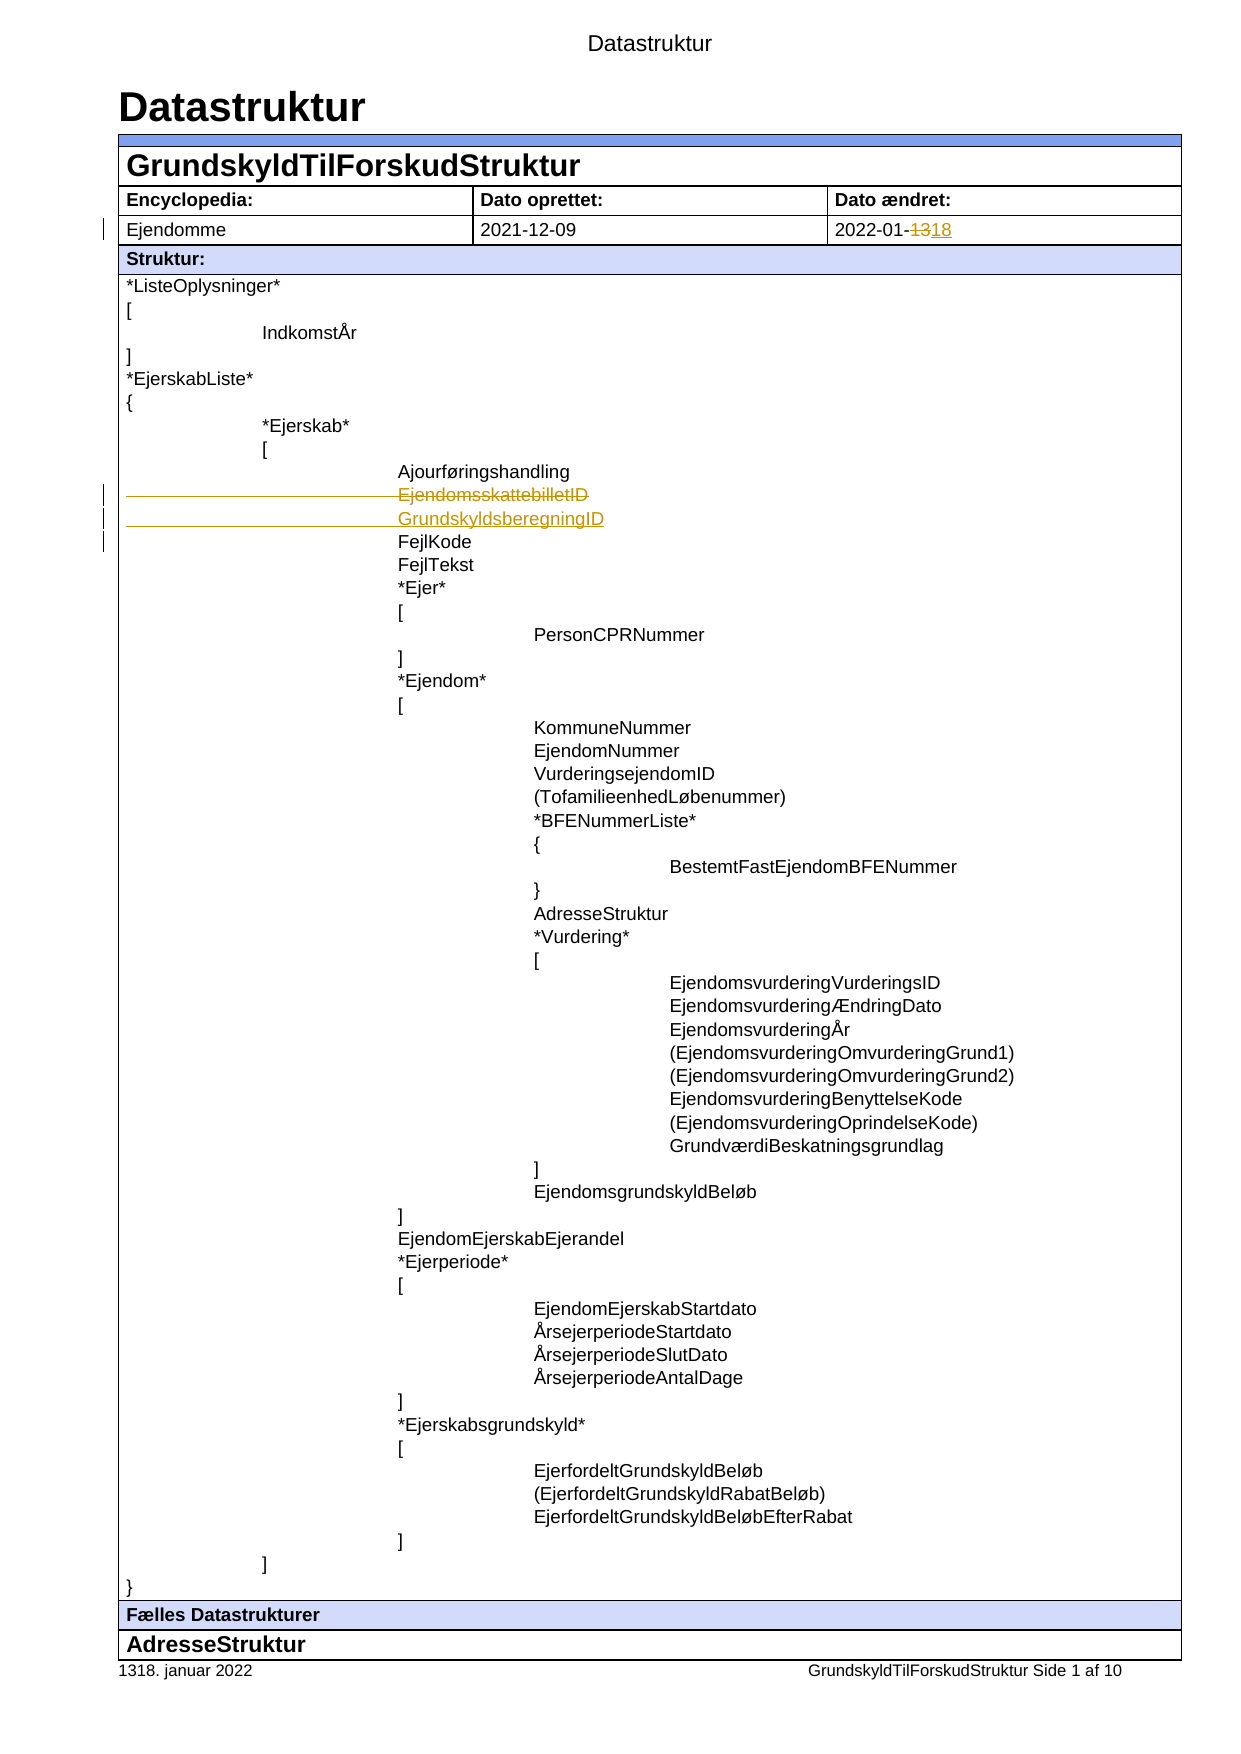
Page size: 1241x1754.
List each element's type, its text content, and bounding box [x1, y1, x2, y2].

table_cell 2021-12-09 [474, 216, 827, 244]
table_cell Struktur: [119, 246, 1181, 274]
text Datastruktur [118, 82, 1181, 130]
table_cell Dato oprettet: [474, 187, 827, 215]
table_header [119, 135, 1181, 146]
table_cell Encyclopedia: [119, 187, 472, 215]
table_cell GrundskyldTilForskudStruktur [119, 147, 1181, 185]
table_cell Fælles Datastrukturer [119, 1601, 1181, 1629]
table_cell Ejendomme [119, 216, 472, 244]
table_cell AdresseStruktur [119, 1631, 1181, 1659]
table_cell 2022-01- [828, 216, 1181, 244]
table_cell Dato ændret: [828, 187, 1181, 215]
table_cell *ListeOplysninger* [ IndkomstÅr ] *EjerskabListe* { *Ejerskab* [ Ajourføringshandling FejlKode FejlTekst *Ejer* [ PersonCPRNummer ] *Ejendom* [ KommuneNummer EjendomNummer VurderingsejendomID (TofamilieenhedLøbenummer) *BFENummerListe* { BestemtFastEjendomBFENummer } AdresseStruktur *Vurdering* [ EjendomsvurderingVurderingsID EjendomsvurderingÆndringDato EjendomsvurderingÅr (EjendomsvurderingOmvurderingGrund1) (EjendomsvurderingOmvurderingGrund2) EjendomsvurderingBenyttelseKode (EjendomsvurderingOprindelseKode) GrundværdiBeskatningsgrundlag ] EjendomsgrundskyldBeløb ] EjendomEjerskabEjerandel *Ejerperiode* [ EjendomEjerskabStartdato ÅrsejerperiodeStartdato ÅrsejerperiodeSlutDato ÅrsejerperiodeAntalDage ] *Ejerskabsgrundskyld* [ EjerfordeltGrundskyldBeløb (EjerfordeltGrundskyldRabatBeløb) EjerfordeltGrundskyldBeløbEfterRabat ] ] } [119, 275, 1181, 1600]
